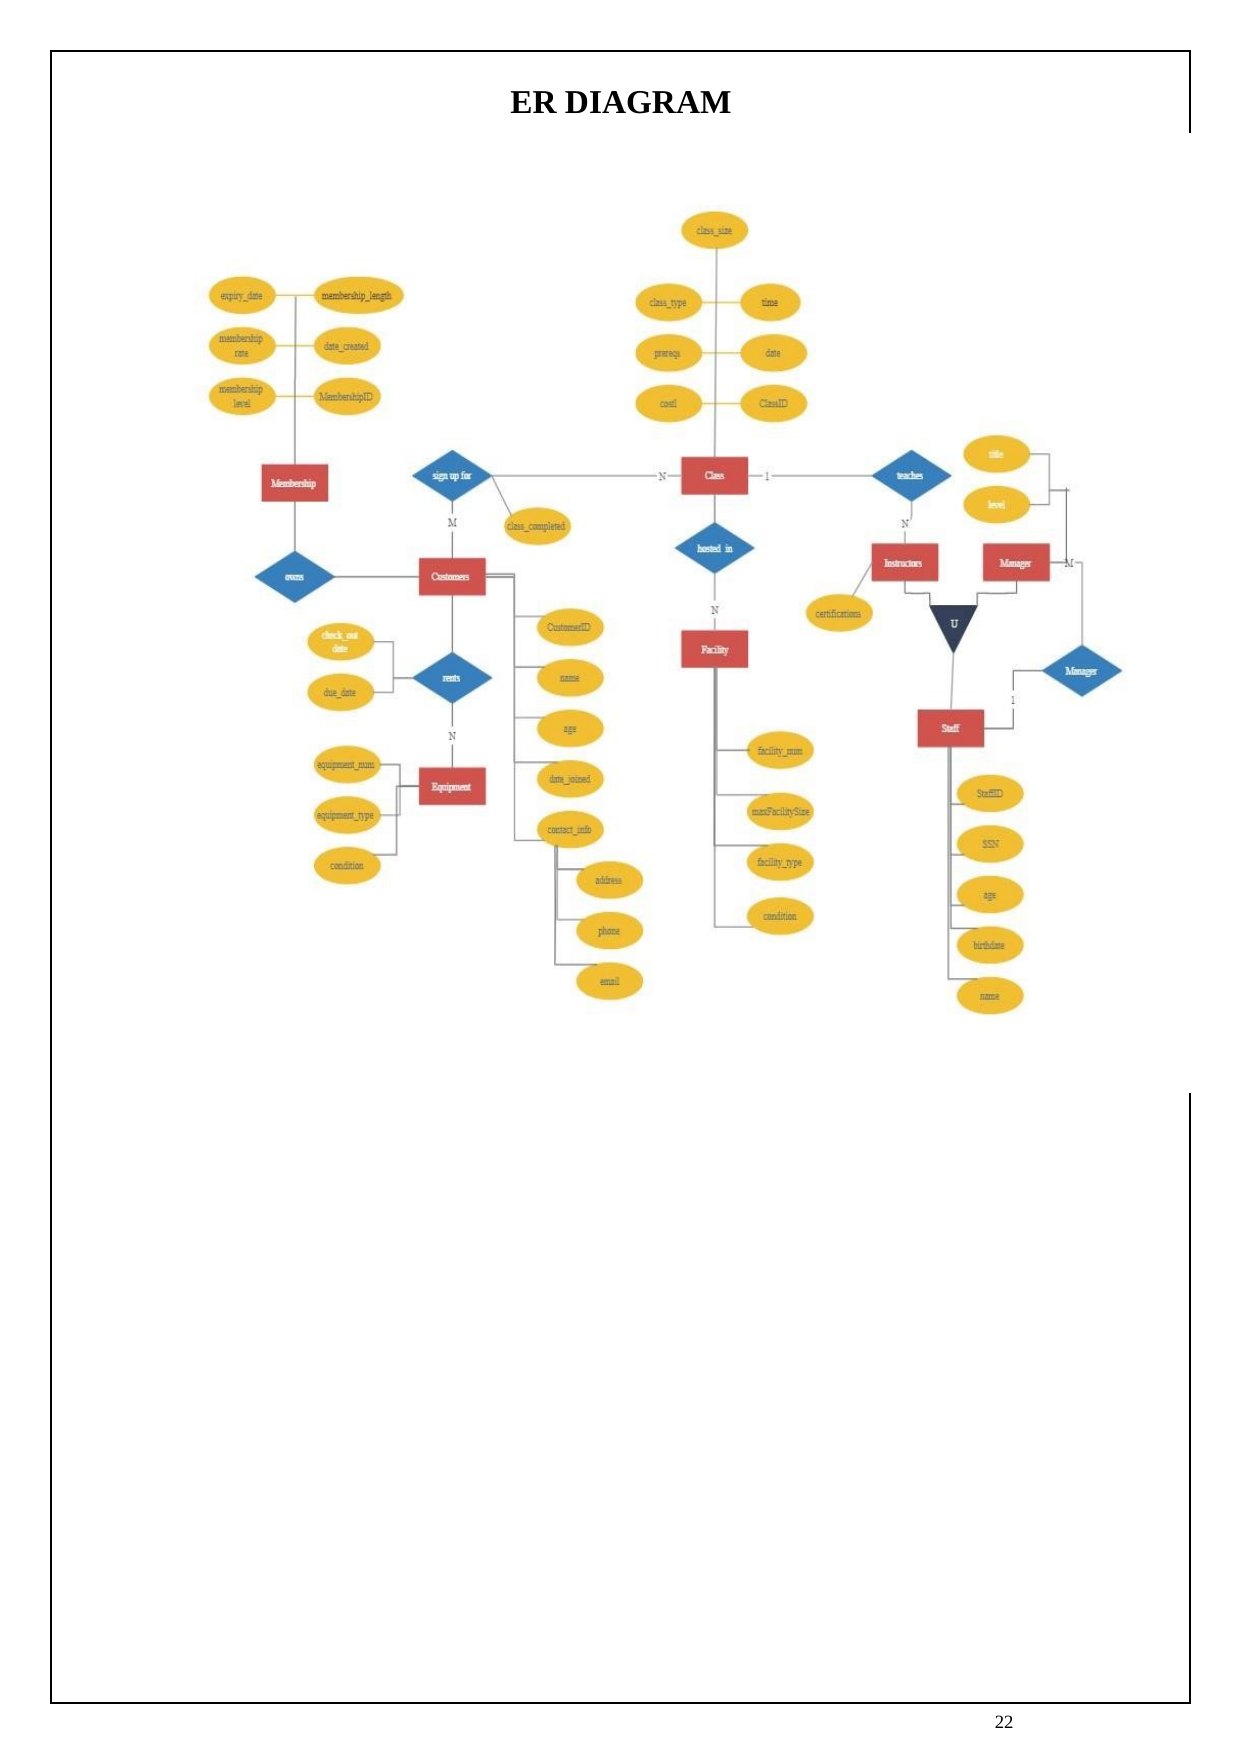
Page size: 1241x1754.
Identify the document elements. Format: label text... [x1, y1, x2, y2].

subtitle ER DIAGRAM [510, 83, 1204, 121]
picture [129, 133, 1206, 1093]
